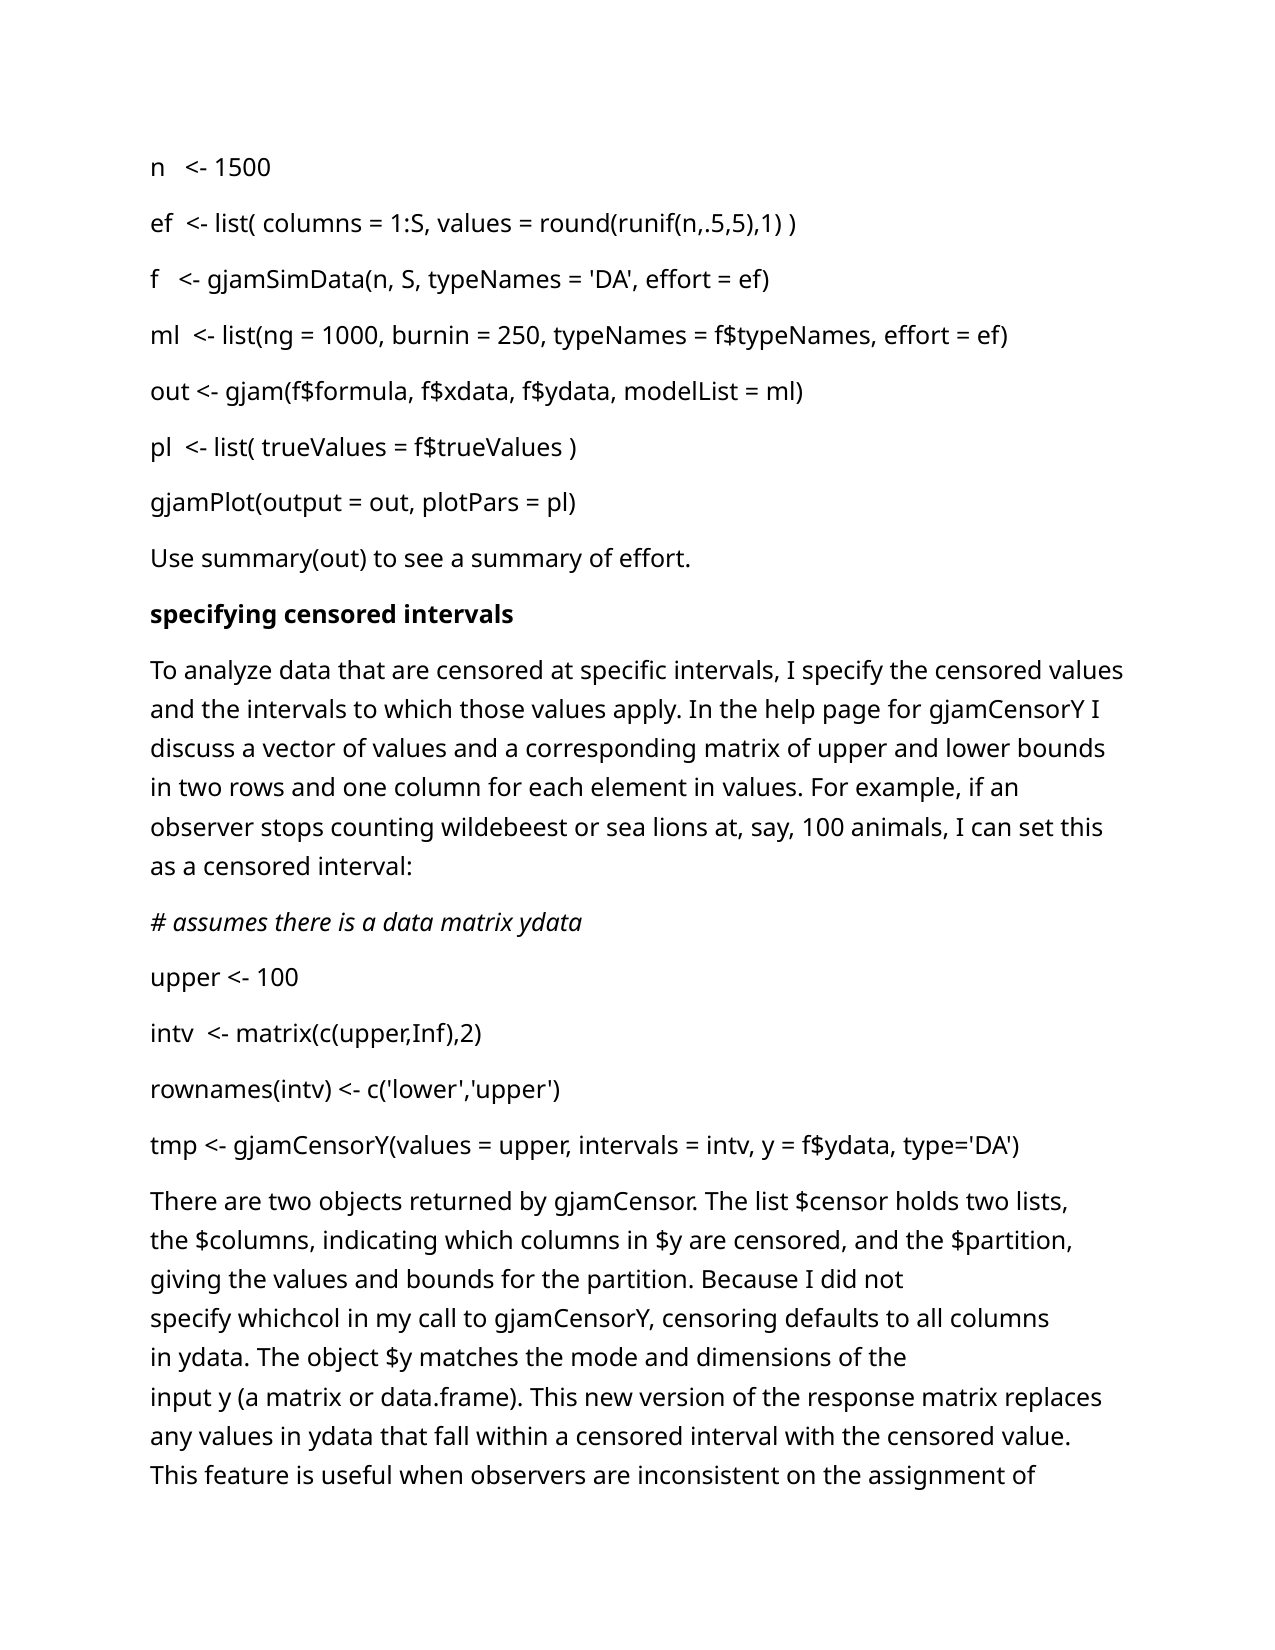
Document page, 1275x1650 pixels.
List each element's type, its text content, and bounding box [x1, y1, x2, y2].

text # assumes there is a data matrix ydata [150, 904, 1125, 938]
text pl <- list( trueValues = f$trueValues ) [150, 429, 1125, 463]
text specifying censored intervals [150, 597, 1125, 631]
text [150, 1183, 1125, 1492]
text f <- gjamSimData(n, S, typeNames = 'DA', effort = ef) [150, 262, 1125, 296]
text gjamPlot(output = out, plotPars = pl) [150, 485, 1125, 519]
text upper <- 100 [150, 960, 1125, 994]
text tmp <- gjamCensorY(values = upper, intervals = intv, y = f$ydata, type='DA') [150, 1127, 1125, 1162]
text out <- gjam(f$formula, f$xdata, f$ydata, modelList = ml) [150, 373, 1125, 407]
text intv <- matrix(c(upper,Inf),2) [150, 1016, 1125, 1050]
text n <- 1500 [150, 150, 1125, 184]
text To analyze data that are censored at specific intervals, I specify the censored values and the intervals to which those values apply. In the help page for gjamCensorY I discuss a vector of values and a corresponding matrix of upper and lower bounds in two rows and one column for each element in values. For example, if an observer stops counting wildebeest or sea lions at, say, 100 animals, I can set this as a censored interval: [150, 652, 1125, 882]
text rownames(intv) <- c('lower','upper') [150, 1072, 1125, 1106]
text ml <- list(ng = 1000, burnin = 250, typeNames = f$typeNames, effort = ef) [150, 317, 1125, 352]
text ef <- list( columns = 1:S, values = round(runif(n,.5,5),1) ) [150, 206, 1125, 240]
text Use summary(out) to see a summary of effort. [150, 541, 1125, 575]
